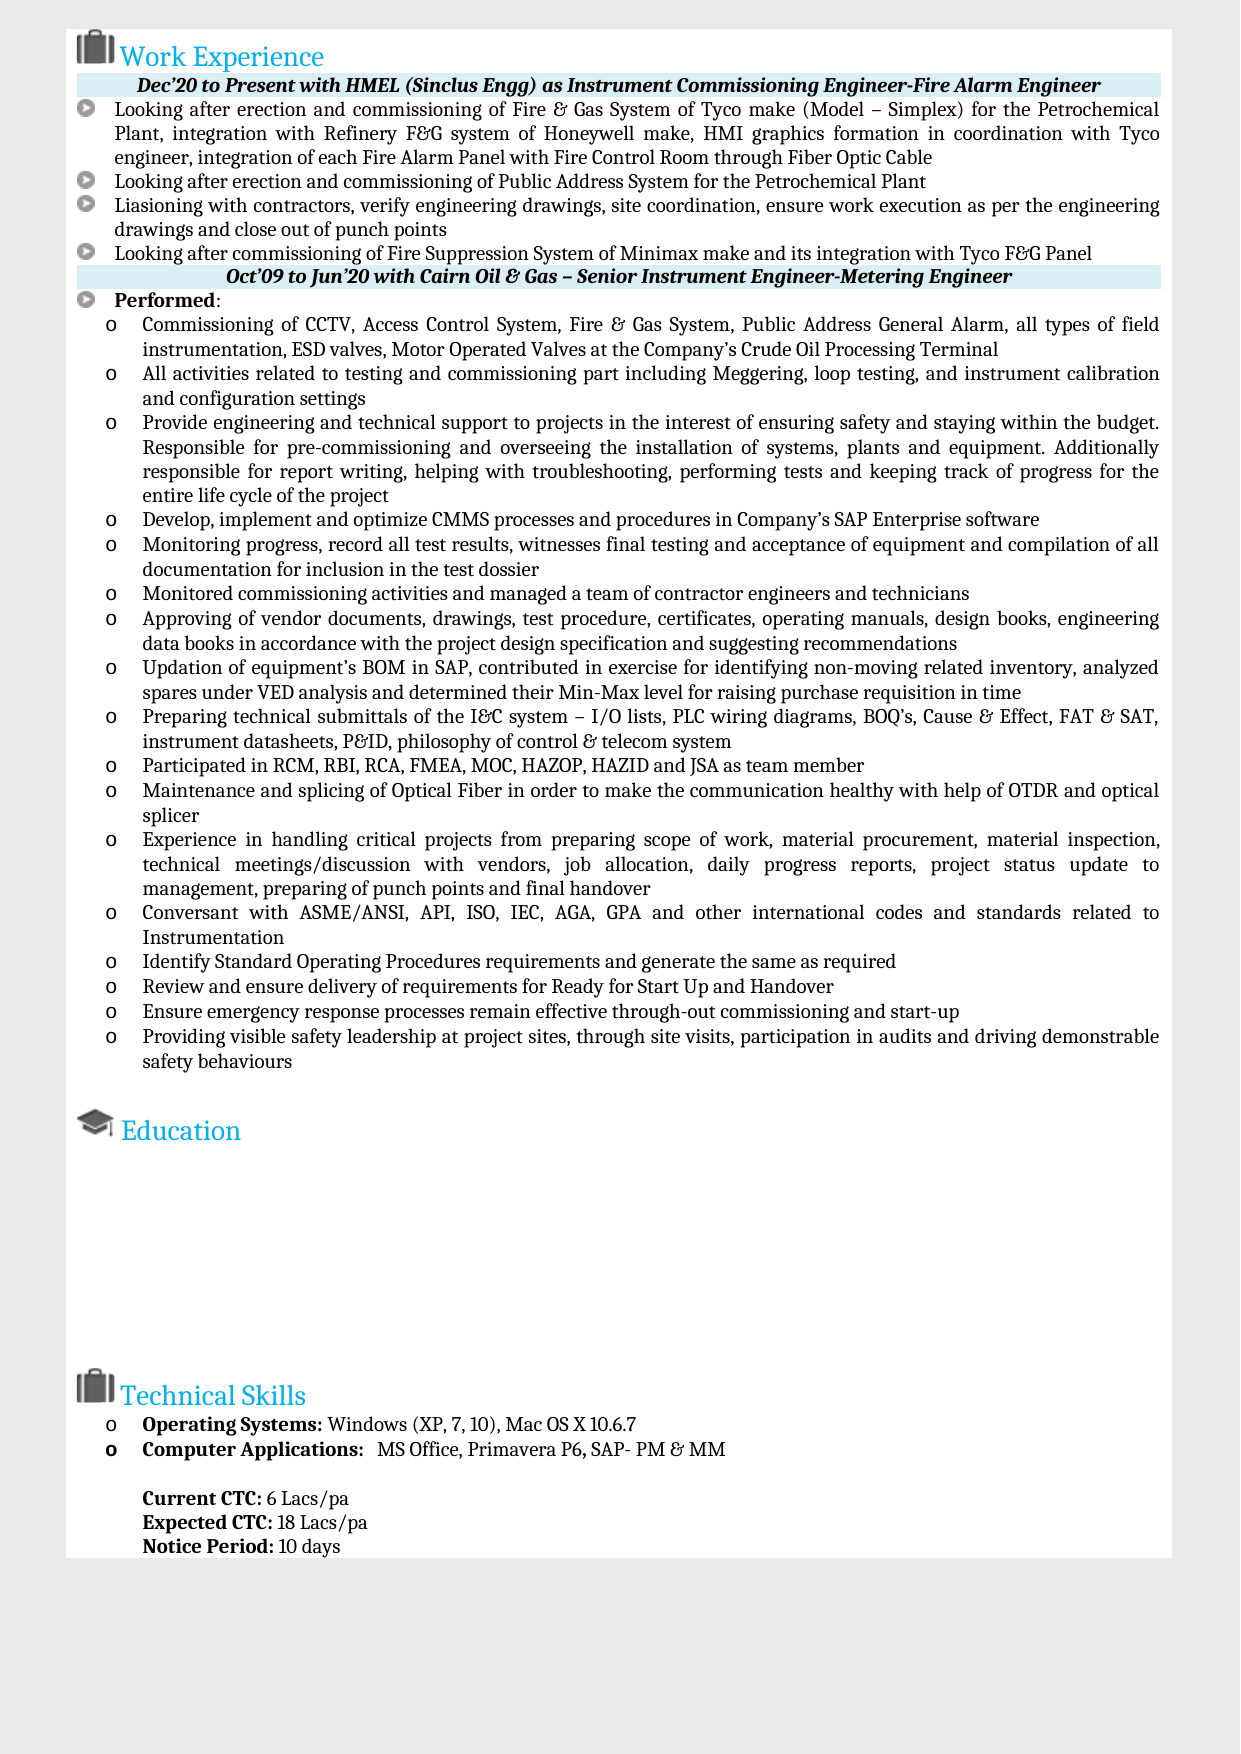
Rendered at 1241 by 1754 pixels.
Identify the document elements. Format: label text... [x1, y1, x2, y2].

table_cell Work Experience Dec’20 to Present with HMEL (Sinclus Engg) as Instrument Commissioning Engineer-Fire Alarm Engineer Looking after erection and commissioning of Fire & Gas System of Tyco make (Model – Simplex) for the Petrochemical Plant, integration with Refinery F&G system of Honeywell make, HMI graphics formation in coordination with Tyco engineer, integration of each Fire Alarm Panel with Fire Control Room through Fiber Optic Cable Looking after erection and commissioning of Public Address System for the Petrochemical Plant Liasioning with contractors, verify engineering drawings, site coordination, ensure work execution as per the engineering drawings and close out of punch points Looking after commissioning of Fire Suppression System of Minimax make and its integration with Tyco F&G Panel Oct’09 to Jun’20 with Cairn Oil & Gas – Senior Instrument Engineer-Metering Engineer Performed: Commissioning of CCTV, Access Control System, Fire & Gas System, Public Address General Alarm, all types of field instrumentation, ESD valves, Motor Operated Valves at the Company’s Crude Oil Processing Terminal All activities related to testing and commissioning part including Meggering, loop testing, and instrument calibration and configuration settings Provide engineering and technical support to projects in the interest of ensuring safety and staying within the budget. Responsible for pre-commissioning and overseeing the installation of systems, plants and equipment. Additionally responsible for report writing, helping with troubleshooting, performing tests and keeping track of progress for the entire life cycle of the project Develop, implement and optimize CMMS processes and procedures in Company’s SAP Enterprise software Monitoring progress, record all test results, witnesses final testing and acceptance of equipment and compilation of all documentation for inclusion in the test dossier Monitored commissioning activities and managed a team of contractor engineers and technicians Approving of vendor documents, drawings, test procedure, certificates, operating manuals, design books, engineering data books in accordance with the project design specification and suggesting recommendations Updation of equipment’s BOM in SAP, contributed in exercise for identifying non-moving related inventory, analyzed spares under VED analysis and determined their Min-Max level for raising purchase requisition in time Preparing technical submittals of the I&C system – I/O lists, PLC wiring diagrams, BOQ’s, Cause & Effect, FAT & SAT, instrument datasheets, P&ID, philosophy of control & telecom system Participated in RCM, RBI, RCA, FMEA, MOC, HAZOP, HAZID and JSA as team member Maintenance and splicing of Optical Fiber in order to make the communication healthy with help of OTDR and optical splicer Experience in handling critical projects from preparing scope of work, material procurement, material inspection, technical meetings/discussion with vendors, job allocation, daily progress reports, project status update to management, preparing of punch points and final handover Conversant with ASME/ANSI, API, ISO, IEC, AGA, GPA and other international codes and standards related to Instrumentation Identify Standard Operating Procedures requirements and generate the same as required Review and ensure delivery of requirements for Ready for Start Up and Handover Ensure emergency response processes remain effective through-out commissioning and start-up Providing visible safety leadership at project sites, through site visits, participation in audits and driving demonstrable safety behaviours Education Technical Skills Operating Systems: Windows (XP, 7, 10), Mac OS X 10.6.7 Computer Applications: MS Office, Primavera P6, SAP- PM & MM Current CTC: 6 Lacs/pa Expected CTC: 18 Lacs/pa Notice Period: 10 days [66, 29, 1172, 1558]
picture [76, 1367, 115, 1406]
picture [76, 1102, 115, 1141]
picture [77, 171, 95, 189]
picture [77, 243, 95, 260]
picture [77, 99, 95, 117]
picture [77, 291, 95, 308]
picture [76, 28, 115, 67]
picture [77, 195, 95, 212]
